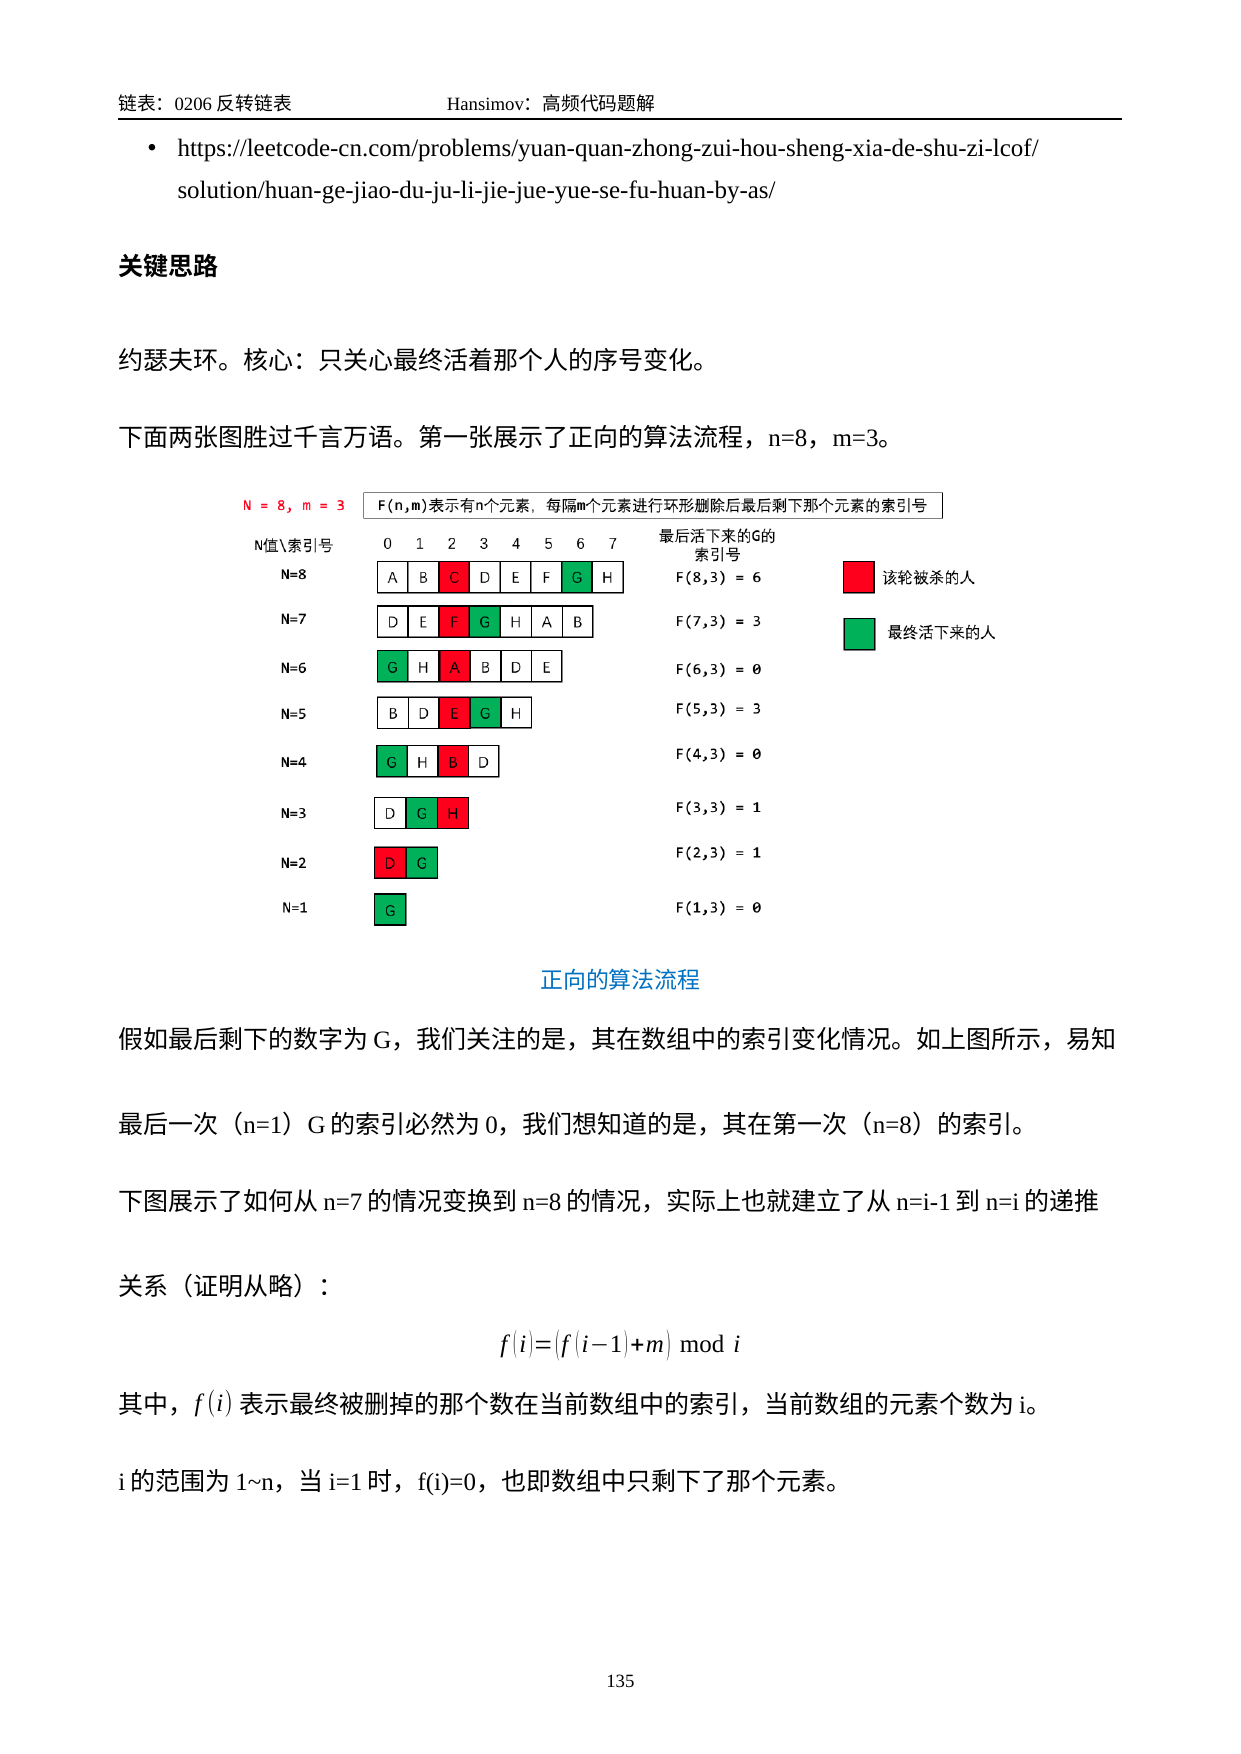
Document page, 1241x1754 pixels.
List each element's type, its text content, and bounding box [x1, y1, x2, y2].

text https://leetcode-cn.com/problems/yuan-quan-zhong-zui-hou-sheng-xia-de-shu-zi-lcof/solution/huan-ge-jiao-du-ju-li-jie-jue-yue-se-fu-huan-by-as/ [148, 131, 1122, 207]
text i的范围为1~n，当i=1时，f(i)=0，也即数组中只剩下了那个元素。 [118, 1446, 1122, 1513]
subtitle 关键思路 [118, 231, 1097, 299]
text 其中， 表示最终被删掉的那个数在当前数组中的索引，当前数组的元素个数为i。 [118, 1369, 1122, 1437]
text 下面两张图胜过千言万语。第一张展示了正向的算法流程，n=8，m=3。 [118, 402, 1122, 470]
text 正向的算法流程 [118, 962, 1122, 996]
text 下图展示了如何从n=7的情况变换到n=8的情况，实际上也就建立了从n=i-1到n=i的递推关系（证明从略）： [118, 1166, 1122, 1318]
text 假如最后剩下的数字为G，我们关注的是，其在数组中的索引变化情况。如上图所示，易知最后一次（n=1）G的索引必然为0，我们想知道的是，其在第一次（n=8）的索引。 [118, 1004, 1122, 1157]
picture [224, 478, 1016, 944]
text 约瑟夫环。核心：只关心最终活着那个人的序号变化。 [118, 325, 1122, 393]
